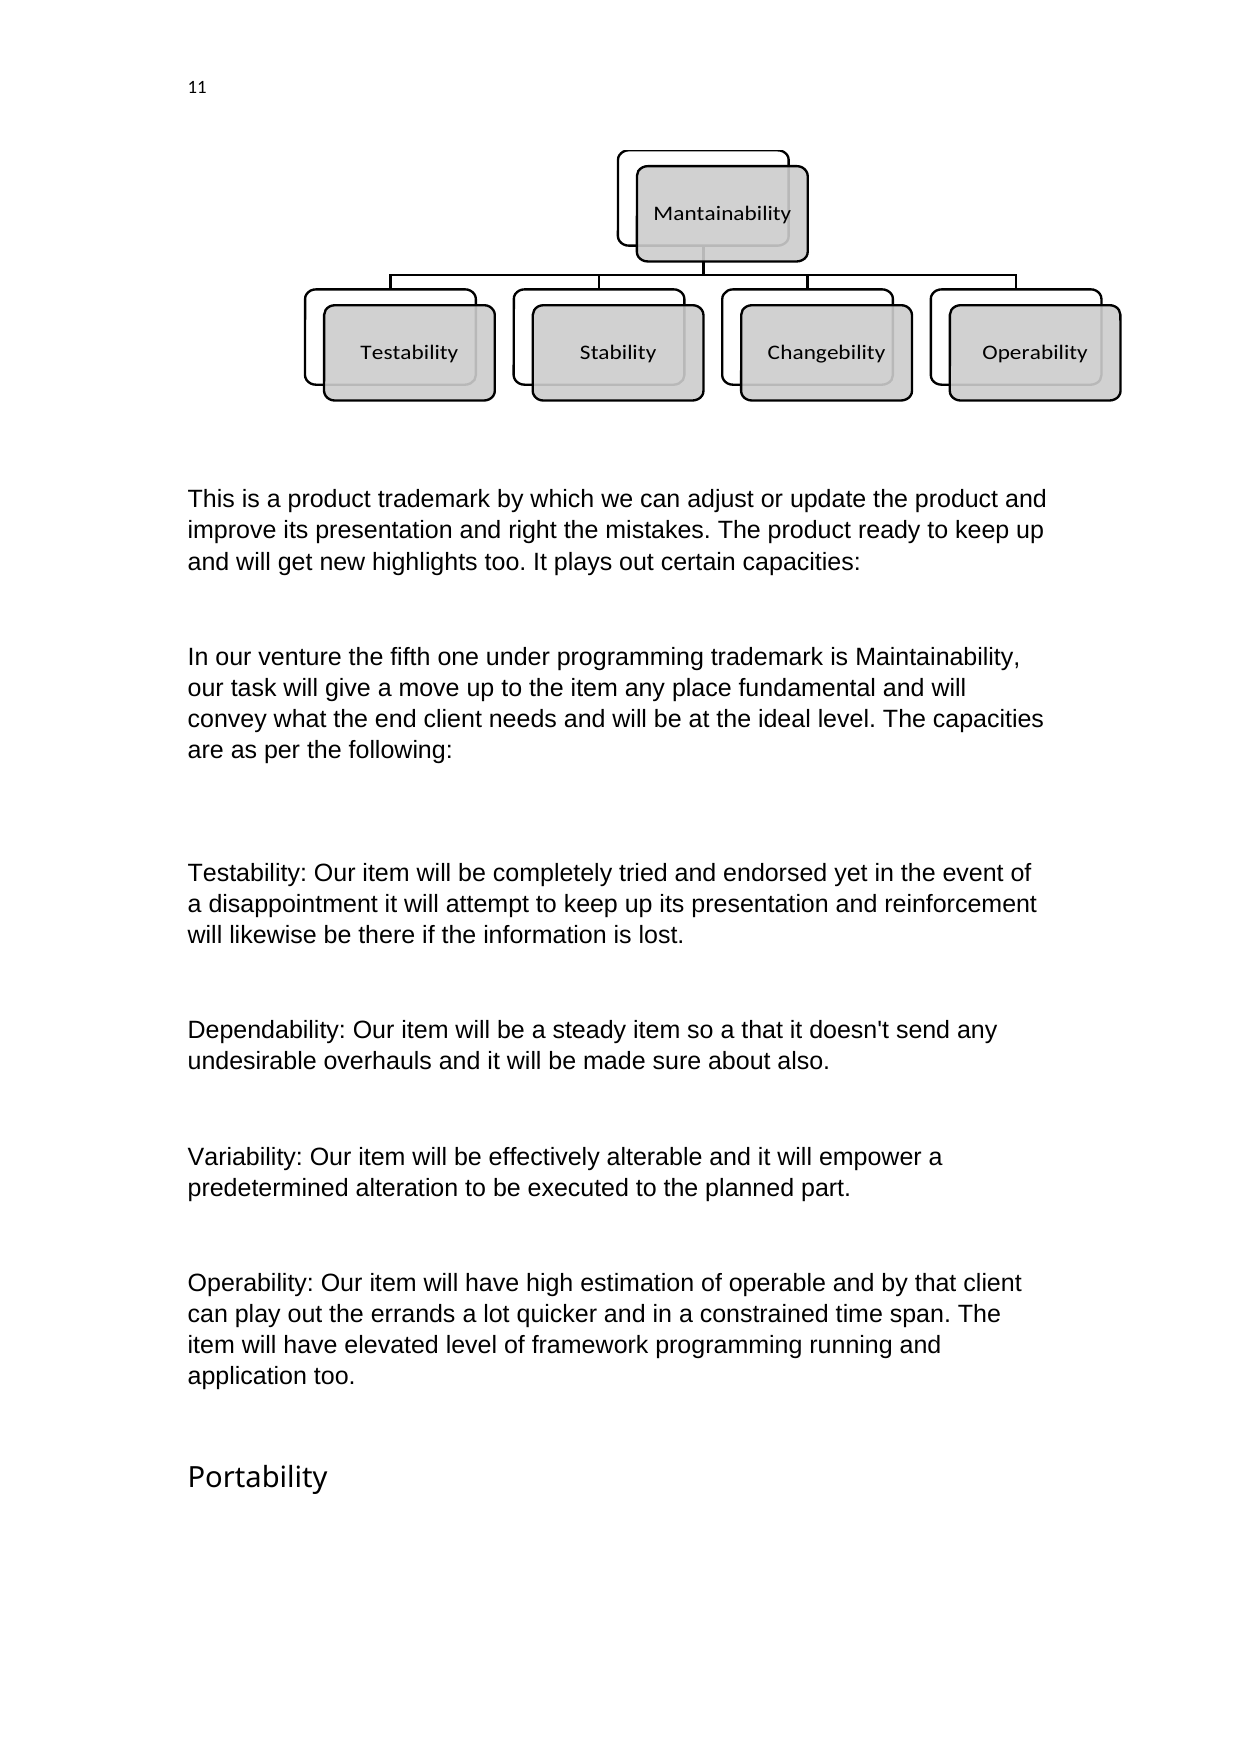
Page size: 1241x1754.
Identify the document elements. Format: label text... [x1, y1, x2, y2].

text Testability: Our item will be completely tried and endorsed yet in the event of a disappointment it will attempt to keep up its presentation and reinforcement will likewise be there if the information is lost. [187, 858, 1053, 948]
text Operability: Our item will have high estimation of operable and by that client can play out the errands a lot quicker and in a constrained time span. The item will have elevated level of framework programming running and application too. [187, 1268, 1053, 1390]
text Variability: Our item will be effectively alterable and it will empower a predetermined alteration to be executed to the planned part. [187, 1142, 1053, 1201]
text This is a product trademark by which we can adjust or update the product and improve its presentation and right the mistakes. The product ready to keep up and will get new highlights too. It plays out certain capacities: [187, 484, 1053, 575]
text Portability [187, 1457, 1053, 1496]
text Dependability: Our item will be a steady item so a that it doesn't send any undesirable overhauls and it will be made sure about also. [187, 1015, 1053, 1075]
text In our venture the fifth one under programming trademark is Maintainability, our task will give a move up to the item any place fundamental and will convey what the end client needs and will be at the ideal level. The capacities are as per the following: [187, 642, 1053, 791]
